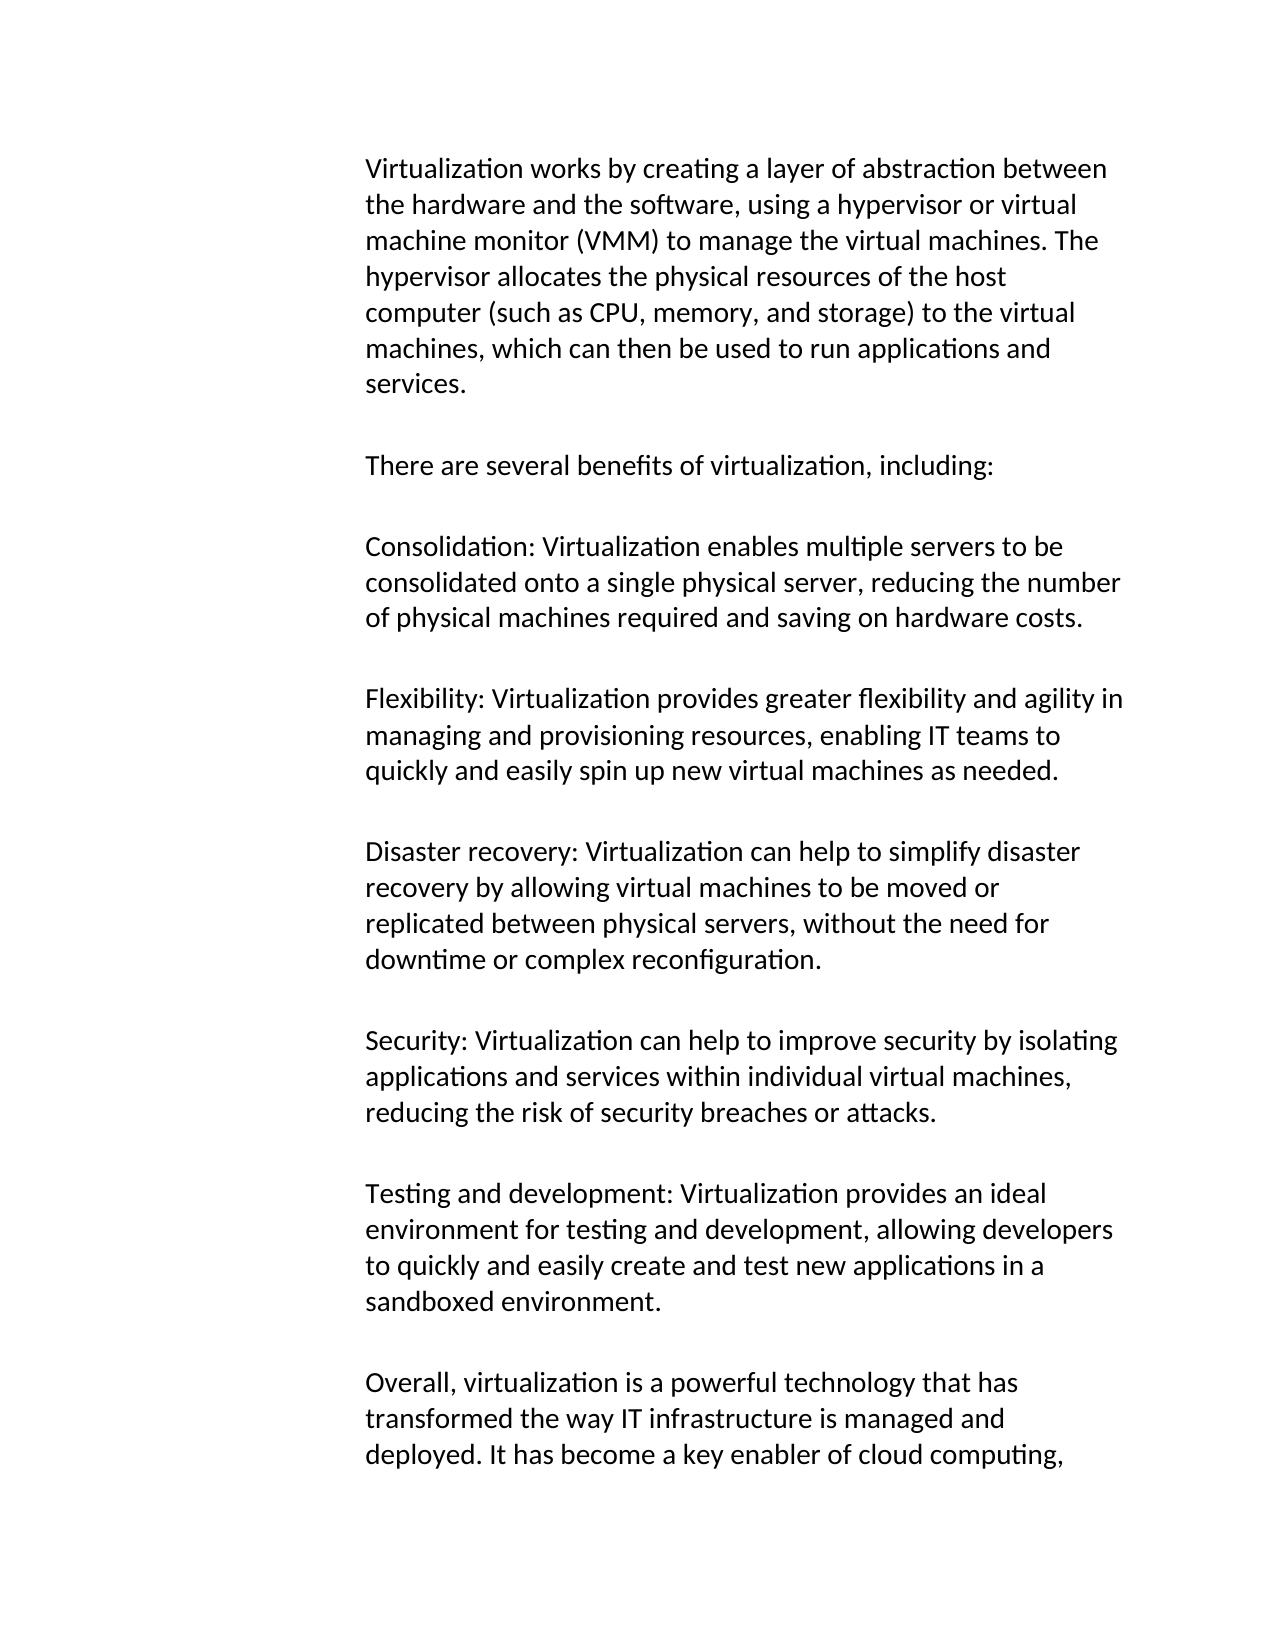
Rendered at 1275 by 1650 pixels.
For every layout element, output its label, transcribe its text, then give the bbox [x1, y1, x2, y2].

text Consolidation: Virtualization enables multiple servers to be consolidated onto a single physical server, reducing the number of physical machines required and saving on hardware costs. [365, 528, 1125, 635]
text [365, 1364, 1125, 1472]
text Testing and development: Virtualization provides an ideal environment for testing and development, allowing developers to quickly and easily create and test new applications in a sandboxed environment. [365, 1175, 1125, 1319]
text Security: Virtualization can help to improve security by isolating applications and services within individual virtual machines, reducing the risk of security breaches or attacks. [365, 1022, 1125, 1130]
text There are several benefits of virtualization, including: [365, 447, 1125, 482]
text Disaster recovery: Virtualization can help to simplify disaster recovery by allowing virtual machines to be moved or replicated between physical servers, without the need for downtime or complex reconfiguration. [365, 833, 1125, 977]
text Flexibility: Virtualization provides greater flexibility and agility in managing and provisioning resources, enabling IT teams to quickly and easily spin up new virtual machines as needed. [365, 681, 1125, 788]
text Virtualization works by creating a layer of abstraction between the hardware and the software, using a hypervisor or virtual machine monitor (VMM) to manage the virtual machines. The hypervisor allocates the physical resources of the host computer (such as CPU, memory, and storage) to the virtual machines, which can then be used to run applications and services. [365, 150, 1125, 401]
